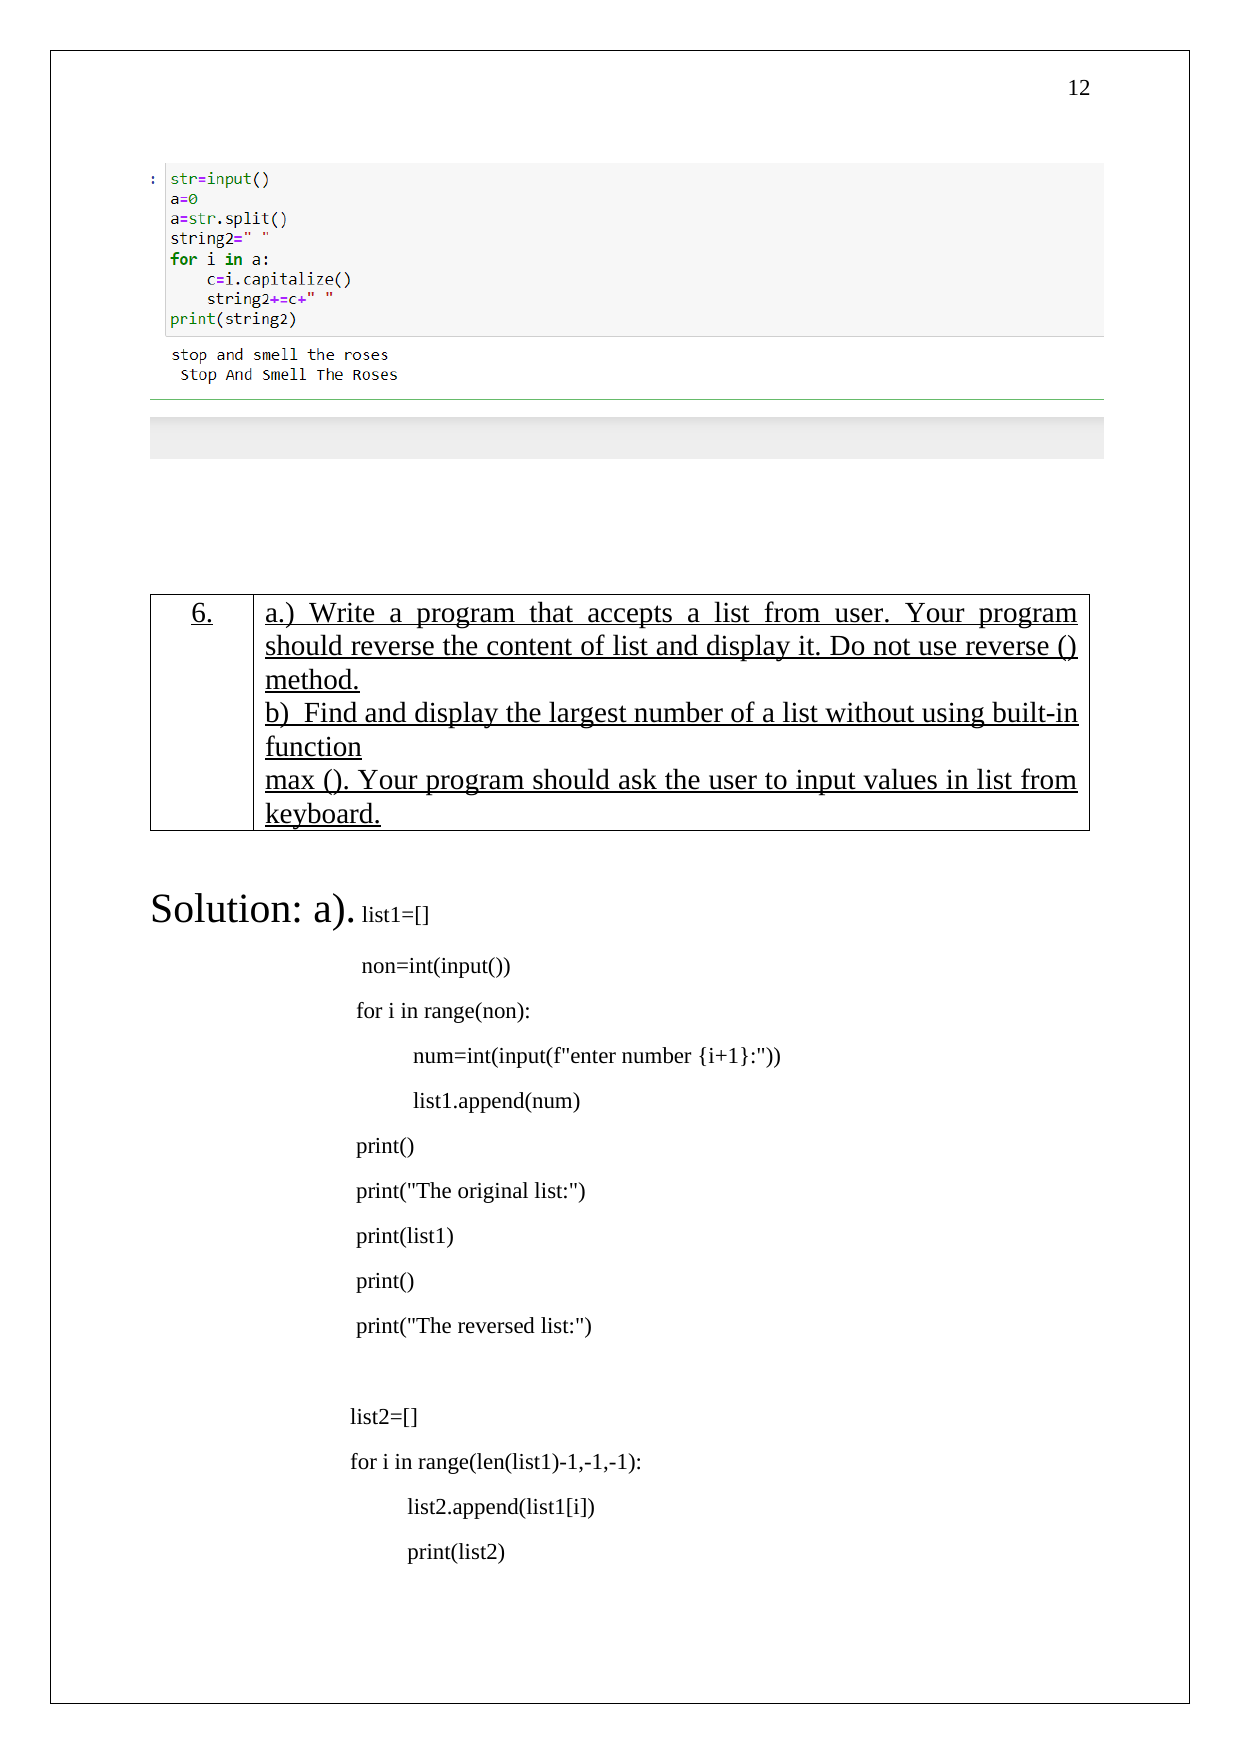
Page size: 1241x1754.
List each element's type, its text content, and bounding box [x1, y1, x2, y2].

text for i in range(len(list1)-1,-1,-1): [150, 1448, 1090, 1474]
text print("The reversed list:") [150, 1313, 1090, 1339]
text list1.append(num) [150, 1087, 1090, 1113]
table_header a.) Write a program that accepts a list from user. Your program should reverse the content of list and display it. Do not use reverse () method. b) Find and display the largest number of a list without using built-in function max (). Your program should ask the user to input values in list from keyboard. [254, 595, 1089, 829]
text for i in range(non): [150, 997, 1090, 1023]
text print(list2) [150, 1538, 1090, 1564]
text print("The original list:") [150, 1177, 1090, 1204]
picture [150, 163, 1104, 459]
text print(list1) [150, 1222, 1090, 1249]
text list2=[] [150, 1403, 1090, 1429]
text print() [150, 1132, 1090, 1158]
text num=int(input(f"enter number {i+1}:")) [150, 1042, 1090, 1068]
text print() [150, 1267, 1090, 1294]
text non=int(input()) [150, 952, 1090, 978]
text list2.append(list1[i]) [150, 1493, 1090, 1519]
text Solution: a). list1=[] [150, 883, 1090, 931]
table_header 6. [151, 595, 253, 829]
